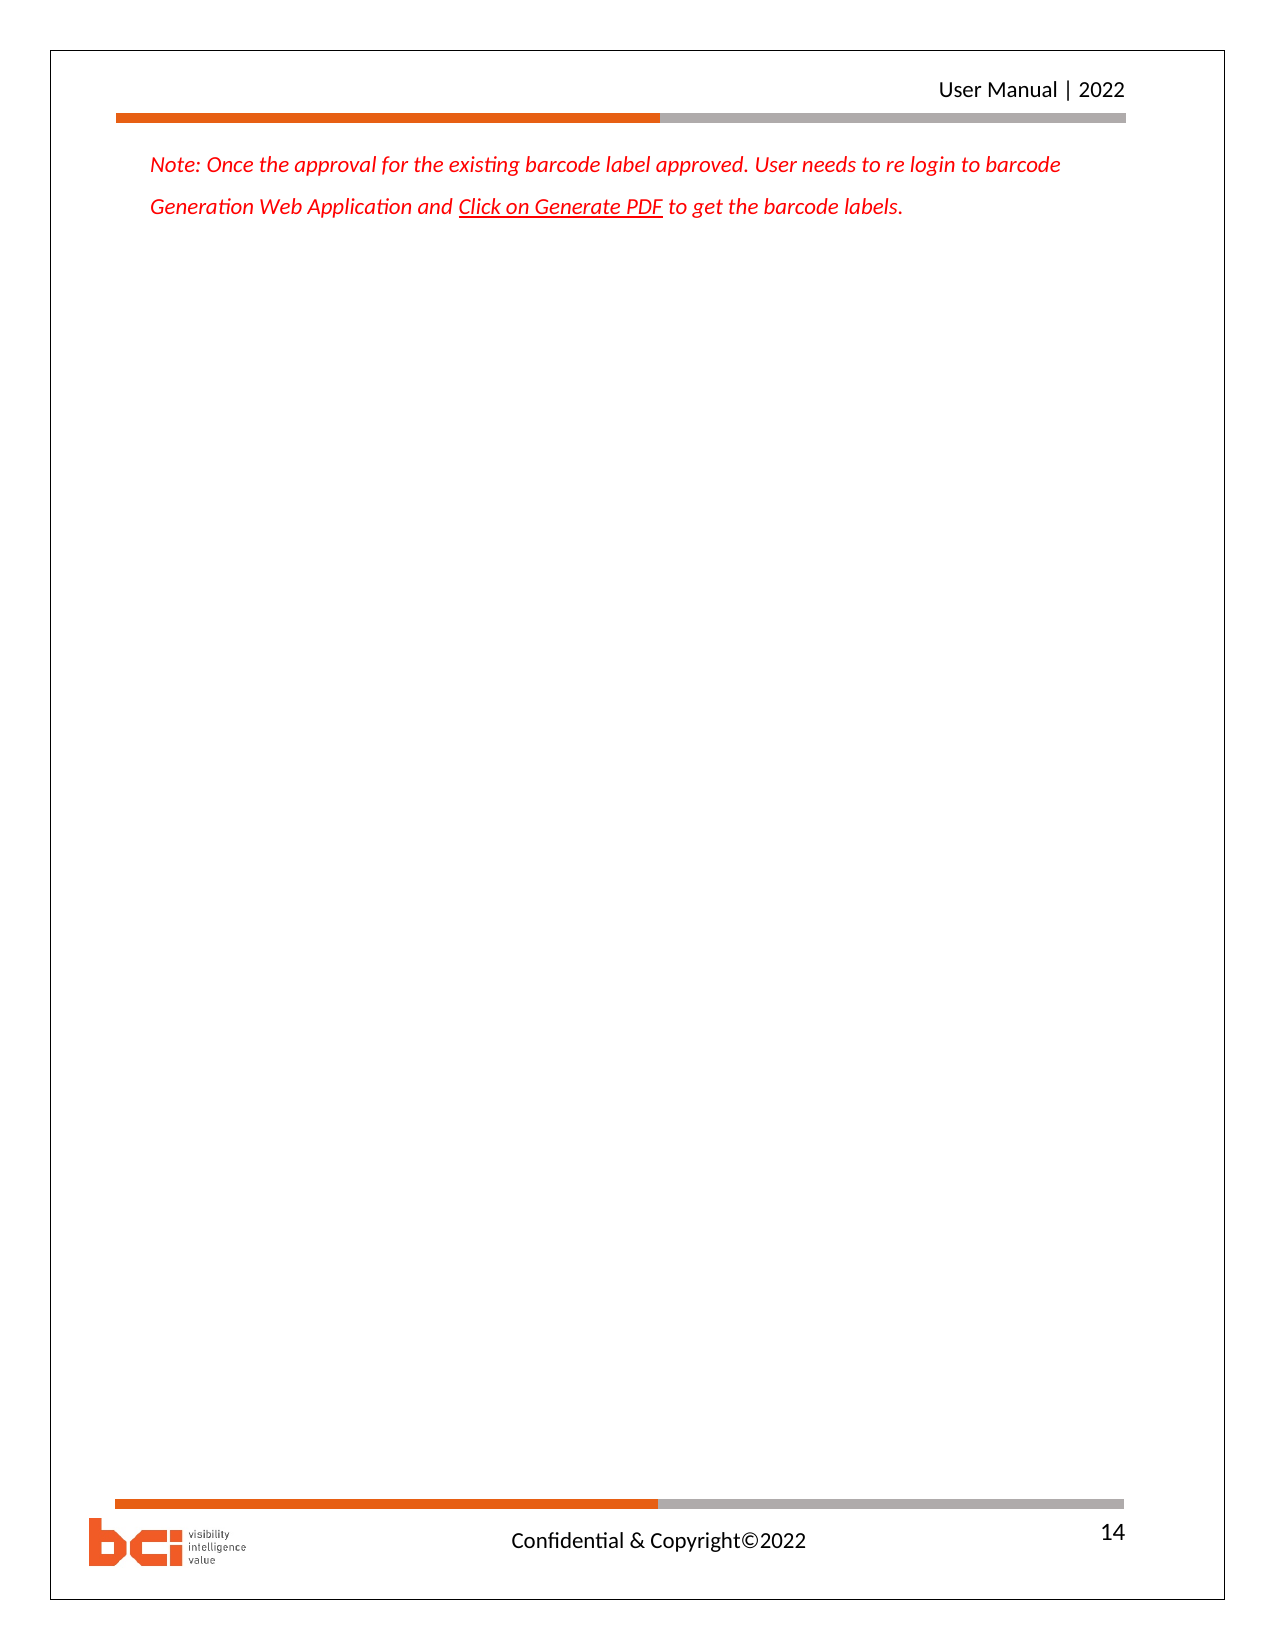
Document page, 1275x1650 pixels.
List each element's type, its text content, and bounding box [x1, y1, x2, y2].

text Note: Once the approval for the existing barcode label approved. User needs to re login to barcode Generation Web Application and Click on Generate PDF to get the barcode labels. [150, 150, 1125, 220]
picture [89, 1518, 254, 1568]
